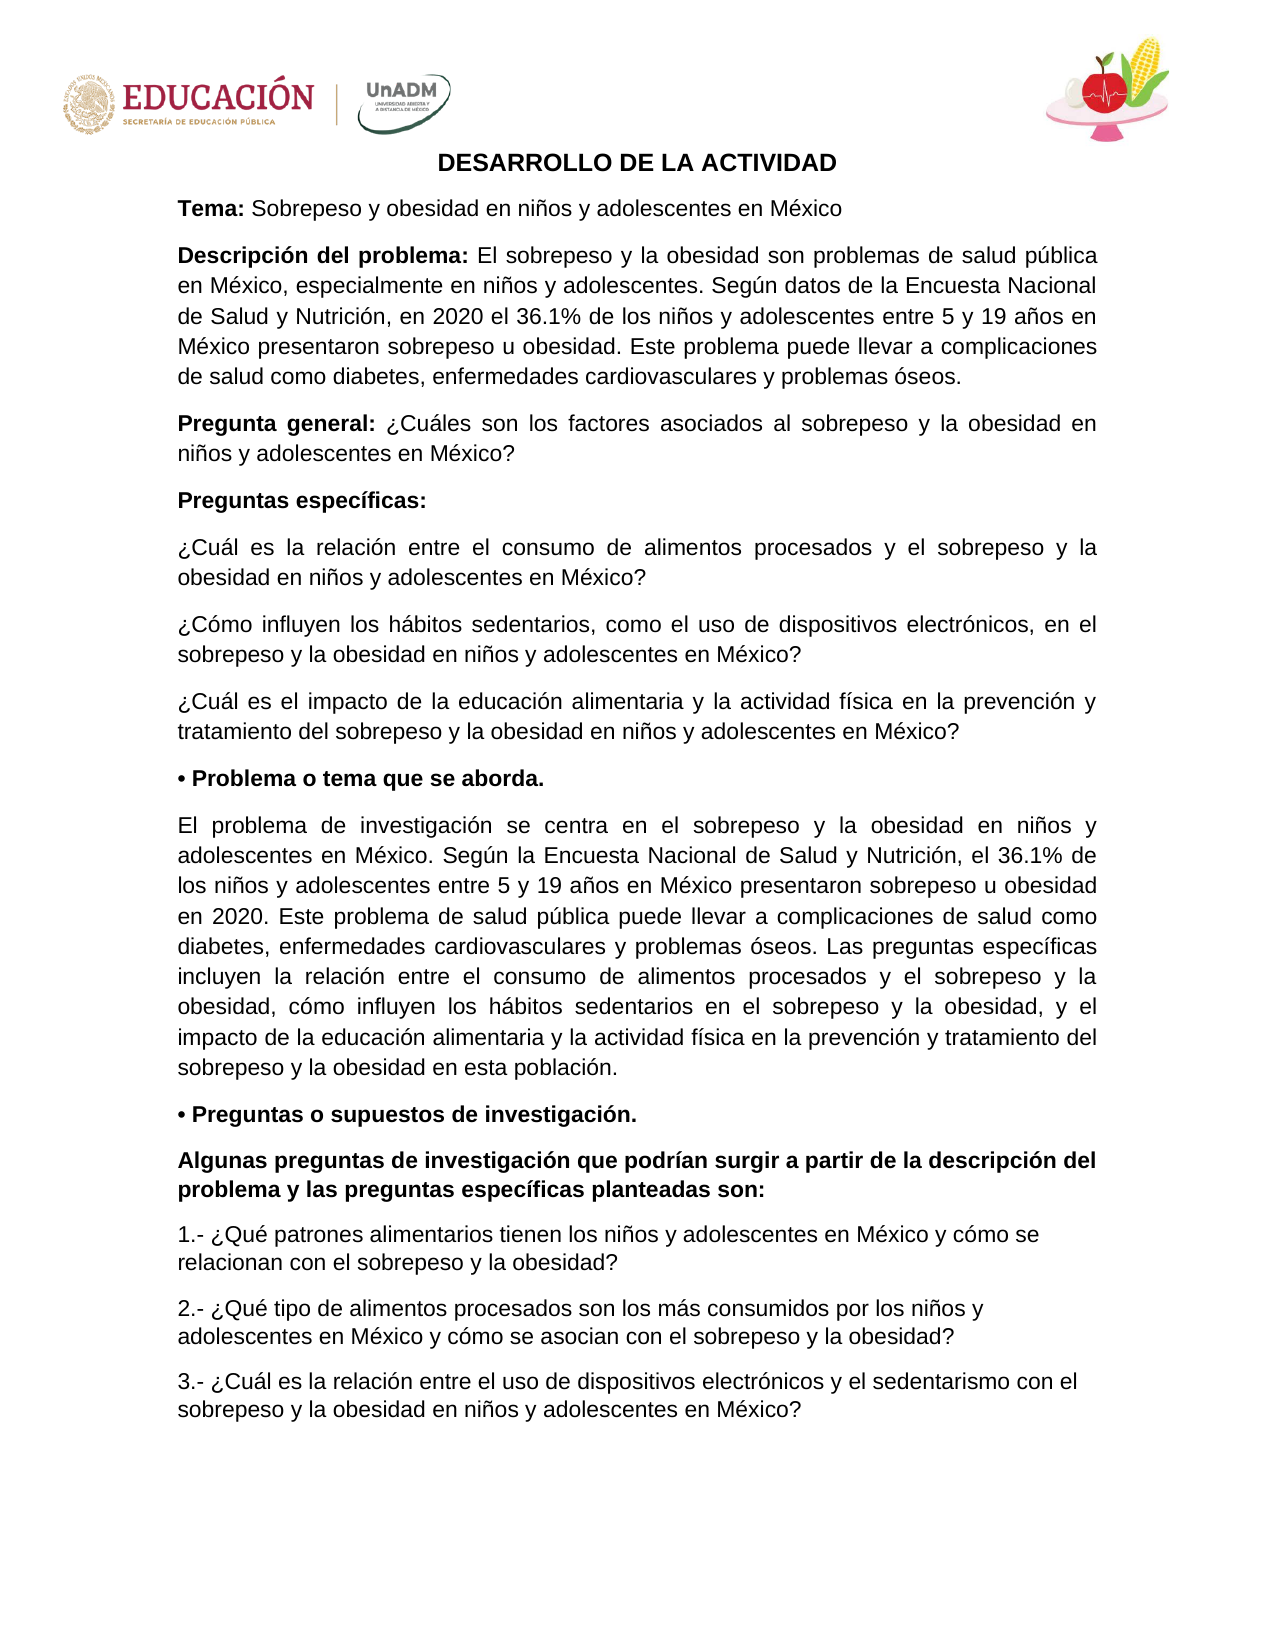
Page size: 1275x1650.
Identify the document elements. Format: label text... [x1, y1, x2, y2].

text DESARROLLO DE LA ACTIVIDAD [177, 148, 1098, 176]
picture [63, 65, 451, 146]
text 1.- ¿Qué patrones alimentarios tienen los niños y adolescentes en México y cómo se relacionan con el sobrepeso y la obesidad? [177, 1221, 1098, 1276]
text 3.- ¿Cuál es la relación entre el uso de dispositivos electrónicos y el sedentarismo con el sobrepeso y la obesidad en niños y adolescentes en México? [177, 1368, 1098, 1423]
text El problema de investigación se centra en el sobrepeso y la obesidad en niños y adolescentes en México. Según la Encuesta Nacional de Salud y Nutrición, el 36.1% de los niños y adolescentes entre 5 y 19 años en México presentaron sobrepeso u obesidad en 2020. Este problema de salud pública puede llevar a complicaciones de salud como diabetes, enfermedades cardiovasculares y problemas óseos. Las preguntas específicas incluyen la relación entre el consumo de alimentos procesados y el sobrepeso y la obesidad, cómo influyen los hábitos sedentarios en el sobrepeso y la obesidad, y el impacto de la educación alimentaria y la actividad física en la prevención y tratamiento del sobrepeso y la obesidad en esta población. [177, 812, 1098, 1080]
text ¿Cómo influyen los hábitos sedentarios, como el uso de dispositivos electrónicos, en el sobrepeso y la obesidad en niños y adolescentes en México? [177, 611, 1098, 667]
text ¿Cuál es el impacto de la educación alimentaria y la actividad física en la prevención y tratamiento del sobrepeso y la obesidad en niños y adolescentes en México? [177, 688, 1098, 744]
text Preguntas específicas: [177, 487, 1098, 513]
text Pregunta general: ¿Cuáles son los factores asociados al sobrepeso y la obesidad en niños y adolescentes en México? [177, 410, 1098, 466]
text Tema: Sobrepeso y obesidad en niños y adolescentes en México [177, 195, 1098, 222]
text Descripción del problema: El sobrepeso y la obesidad son problemas de salud pública en México, especialmente en niños y adolescentes. Según datos de la Encuesta Nacional de Salud y Nutrición, en 2020 el 36.1% de los niños y adolescentes entre 5 y 19 años en México presentaron sobrepeso u obesidad. Este problema puede llevar a complicaciones de salud como diabetes, enfermedades cardiovasculares y problemas óseos. [177, 242, 1098, 389]
text ¿Cuál es la relación entre el consumo de alimentos procesados y el sobrepeso y la obesidad en niños y adolescentes en México? [177, 534, 1098, 590]
text Algunas preguntas de investigación que podrían surgir a partir de la descripción del problema y las preguntas específicas planteadas son: [177, 1147, 1098, 1202]
text • Problema o tema que se aborda. [177, 765, 1098, 791]
picture [1042, 34, 1170, 148]
text 2.- ¿Qué tipo de alimentos procesados son los más consumidos por los niños y adolescentes en México y cómo se asocian con el sobrepeso y la obesidad? [177, 1294, 1098, 1349]
text • Preguntas o supuestos de investigación. [177, 1101, 1098, 1127]
